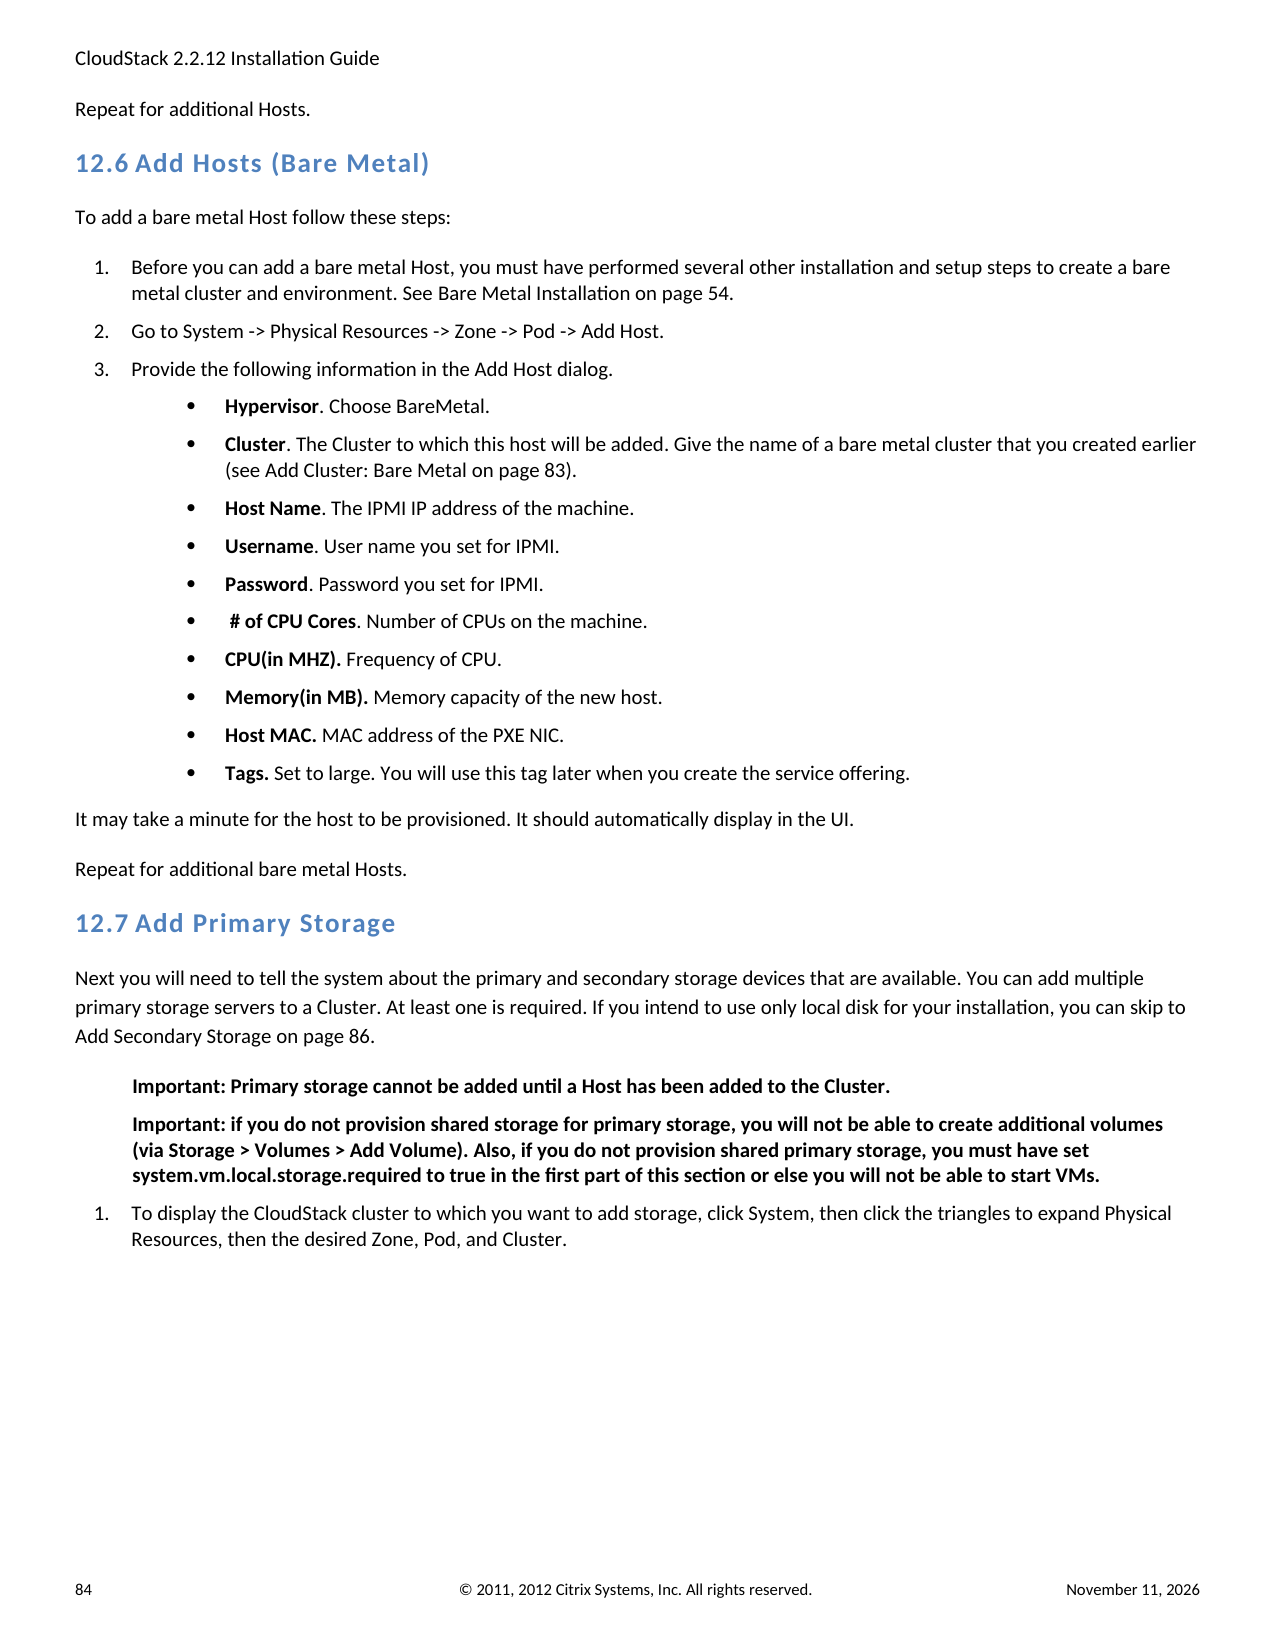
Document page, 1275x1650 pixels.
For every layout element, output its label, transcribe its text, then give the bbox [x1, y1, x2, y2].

subtitle Add Primary Storage [75, 907, 1200, 940]
list Username. User name you set for IPMI. [187, 533, 1200, 558]
text It may take a minute for the host to be provisioned. It should automatically display in the UI. [75, 807, 1200, 832]
list Memory(in MB). Memory capacity of the new host. [187, 684, 1200, 710]
list # of CPU Cores. Number of CPUs on the machine. [187, 609, 1200, 634]
list Go to System -> Physical Resources -> Zone -> Pod -> Add Host. [94, 318, 1200, 343]
list CPU(in MHZ). Frequency of CPU. [187, 647, 1200, 672]
text To add a bare metal Host follow these steps: [75, 204, 1200, 230]
subtitle Add Hosts (Bare Metal) [75, 146, 1200, 179]
list Important: if you do not provision shared storage for primary storage, you will not be able to create additional volumes (via Storage > Volumes > Add Volume). Also, if you do not provision shared primary storage, you must have set system.vm.local.storage.required to true in the first part of this section or else you will not be able to start VMs. [132, 1112, 1200, 1188]
list Tags. Set to large. You will use this tag later when you create the service offering. [187, 760, 1200, 786]
list Cluster. The Cluster to which this host will be added. Give the name of a bare metal cluster that you created earlier (see Add Cluster: Bare Metal on page 83). [187, 432, 1200, 482]
list Hypervisor. Choose BareMetal. [187, 394, 1200, 419]
text Next you will need to tell the system about the primary and secondary storage devices that are available. You can add multiple primary storage servers to a Cluster. At least one is required. If you intend to use only local disk for your installation, you can skip to Add Secondary Storage on page 86. [75, 965, 1200, 1049]
list To display the CloudStack cluster to which you want to add storage, click System, then click the triangles to expand Physical Resources, then the desired Zone, Pod, and Cluster. [94, 1200, 1200, 1251]
text Repeat for additional bare metal Hosts. [75, 857, 1200, 882]
text Repeat for additional Hosts. [75, 96, 1200, 121]
list Before you can add a bare metal Host, you must have performed several other installation and setup steps to create a bare metal cluster and environment. See Bare Metal Installation on page 54. [94, 254, 1200, 305]
list Provide the following information in the Add Host dialog. [94, 356, 1200, 381]
list Important: Primary storage cannot be added until a Host has been added to the Cluster. [132, 1074, 1200, 1099]
list Password. Password you set for IPMI. [187, 571, 1200, 596]
list Host Name. The IPMI IP address of the machine. [187, 495, 1200, 520]
list Host MAC. MAC address of the PXE NIC. [187, 722, 1200, 748]
